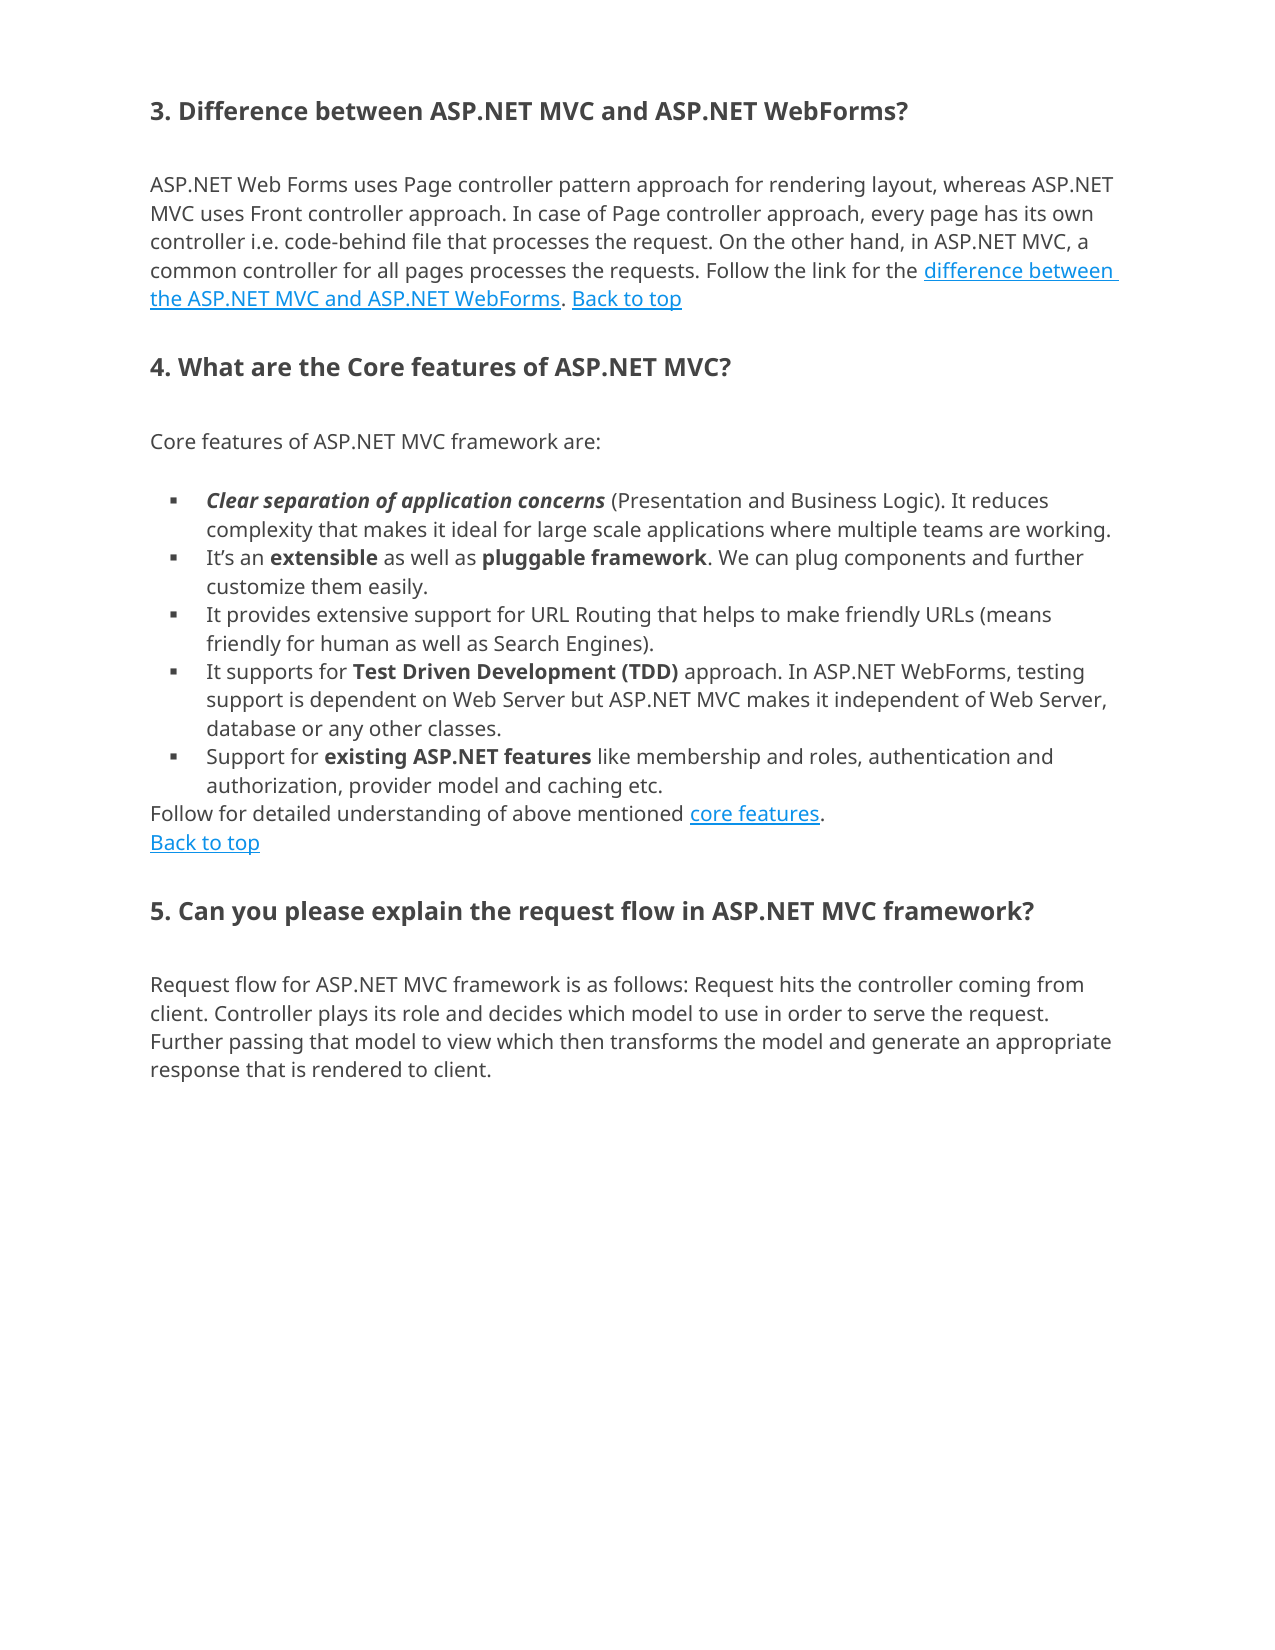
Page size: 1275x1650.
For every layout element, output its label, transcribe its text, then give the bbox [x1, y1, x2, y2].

text Back to top [150, 828, 1125, 856]
subtitle 4. What are the Core features of ASP.NET MVC? [150, 350, 1125, 384]
list It supports for Test Driven Development (TDD) approach. In ASP.NET WebForms, testing support is dependent on Web Server but ASP.NET MVC makes it independent of Web Server, database or any other classes. [169, 657, 1125, 742]
list Support for existing ASP.NET features like membership and roles, authentication and authorization, provider model and caching etc. [169, 742, 1125, 799]
text Core features of ASP.NET MVC framework are: [150, 427, 1125, 455]
subtitle 3. Difference between ASP.NET MVC and ASP.NET WebForms? [150, 94, 1125, 128]
text Follow for detailed understanding of above mentioned core features. [150, 799, 1125, 828]
list It’s an extensible as well as pluggable framework. We can plug components and further customize them easily. [169, 543, 1125, 600]
text ASP.NET Web Forms uses Page controller pattern approach for rendering layout, whereas ASP.NET MVC uses Front controller approach. In case of Page controller approach, every page has its own controller i.e. code-behind file that processes the request. On the other hand, in ASP.NET MVC, a common controller for all pages processes the requests. Follow the link for the difference between the ASP.NET MVC and ASP.NET WebForms. Back to top [150, 170, 1125, 313]
list It provides extensive support for URL Routing that helps to make friendly URLs (means friendly for human as well as Search Engines). [169, 600, 1125, 657]
list Clear separation of application concerns (Presentation and Business Logic). It reduces complexity that makes it ideal for large scale applications where multiple teams are working. [169, 486, 1125, 543]
text Request flow for ASP.NET MVC framework is as follows: Request hits the controller coming from client. Controller plays its role and decides which model to use in order to serve the request. Further passing that model to view which then transforms the model and generate an appropriate response that is rendered to client.You can follow the link, in order to understand the Complete Application Life Cycle in ASP.NET MVC. Back to top [150, 970, 1125, 1084]
subtitle 5. Can you please explain the request flow in ASP.NET MVC framework? [150, 894, 1125, 928]
